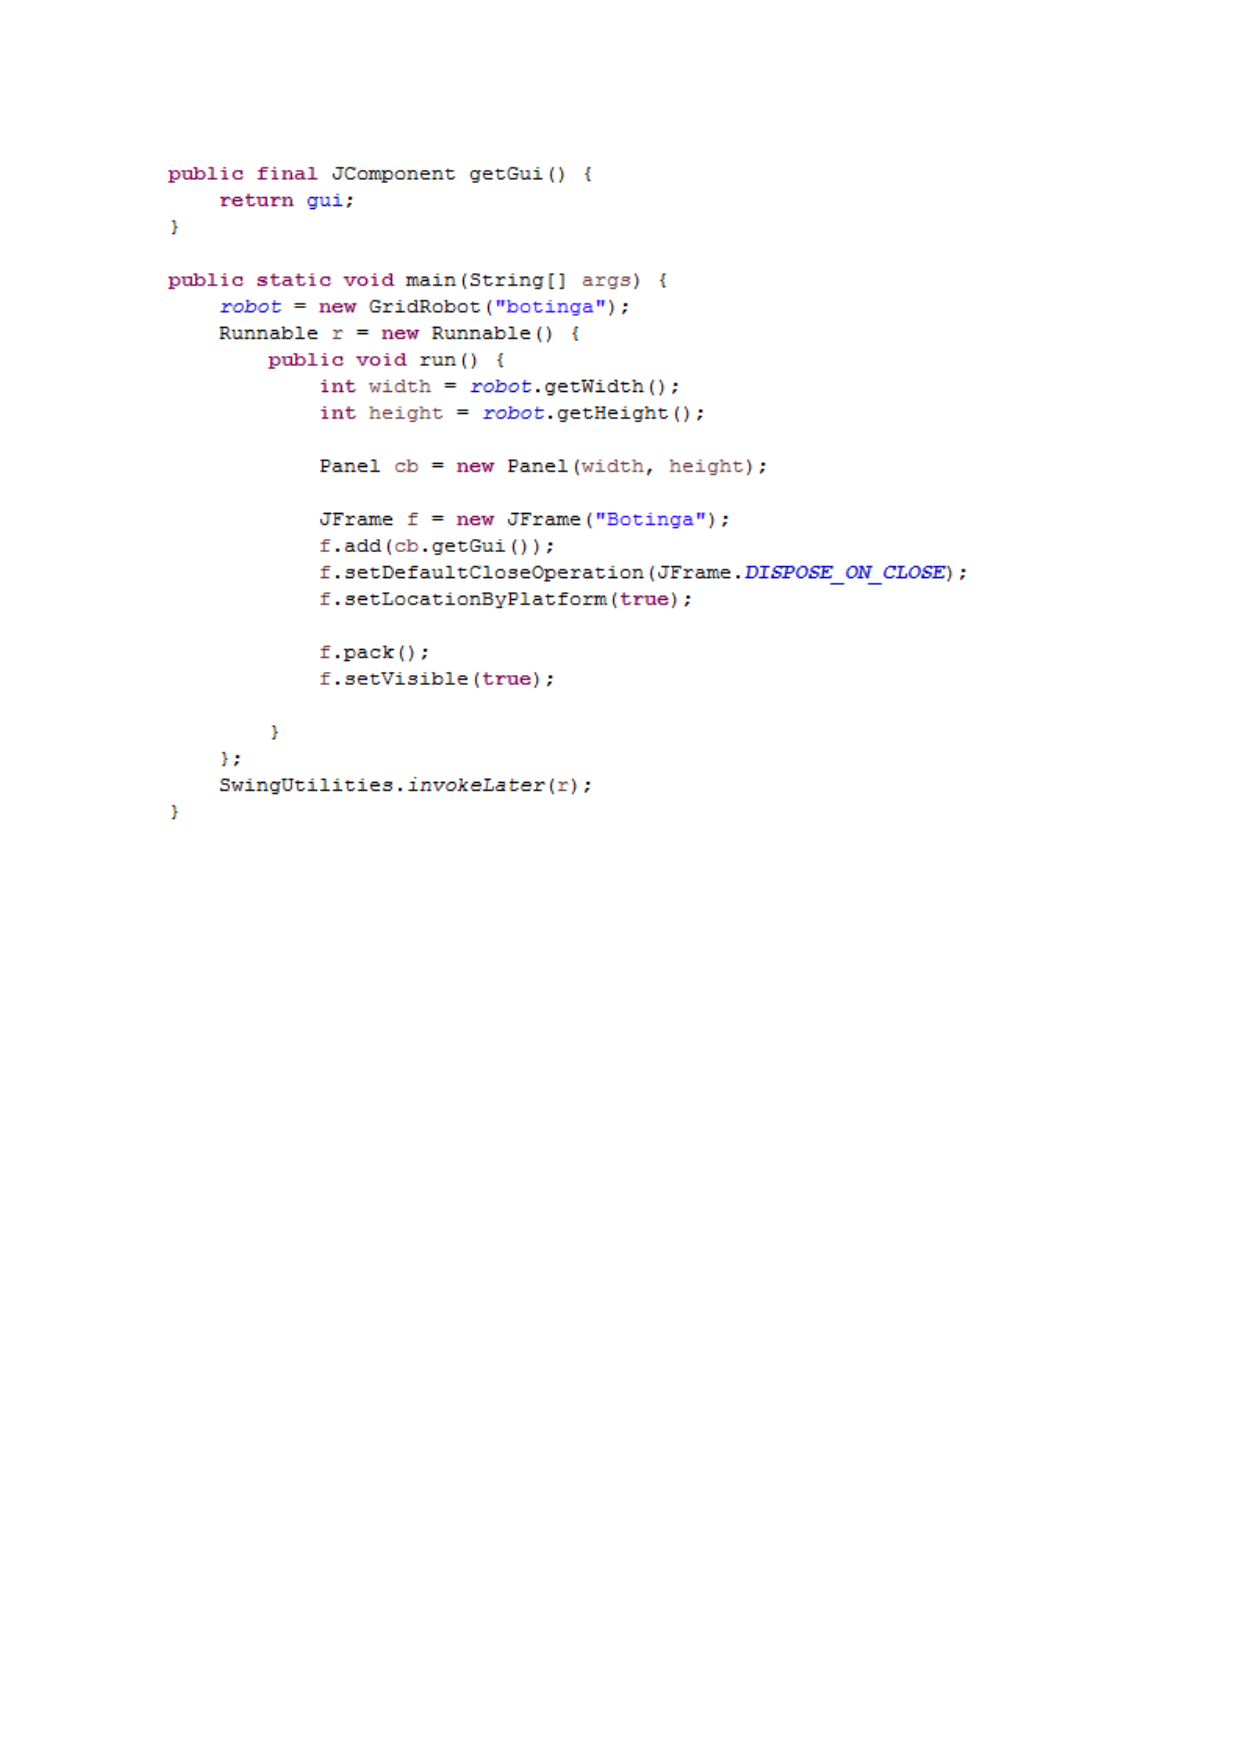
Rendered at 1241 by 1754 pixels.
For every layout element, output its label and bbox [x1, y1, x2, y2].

picture [147, 147, 1009, 832]
